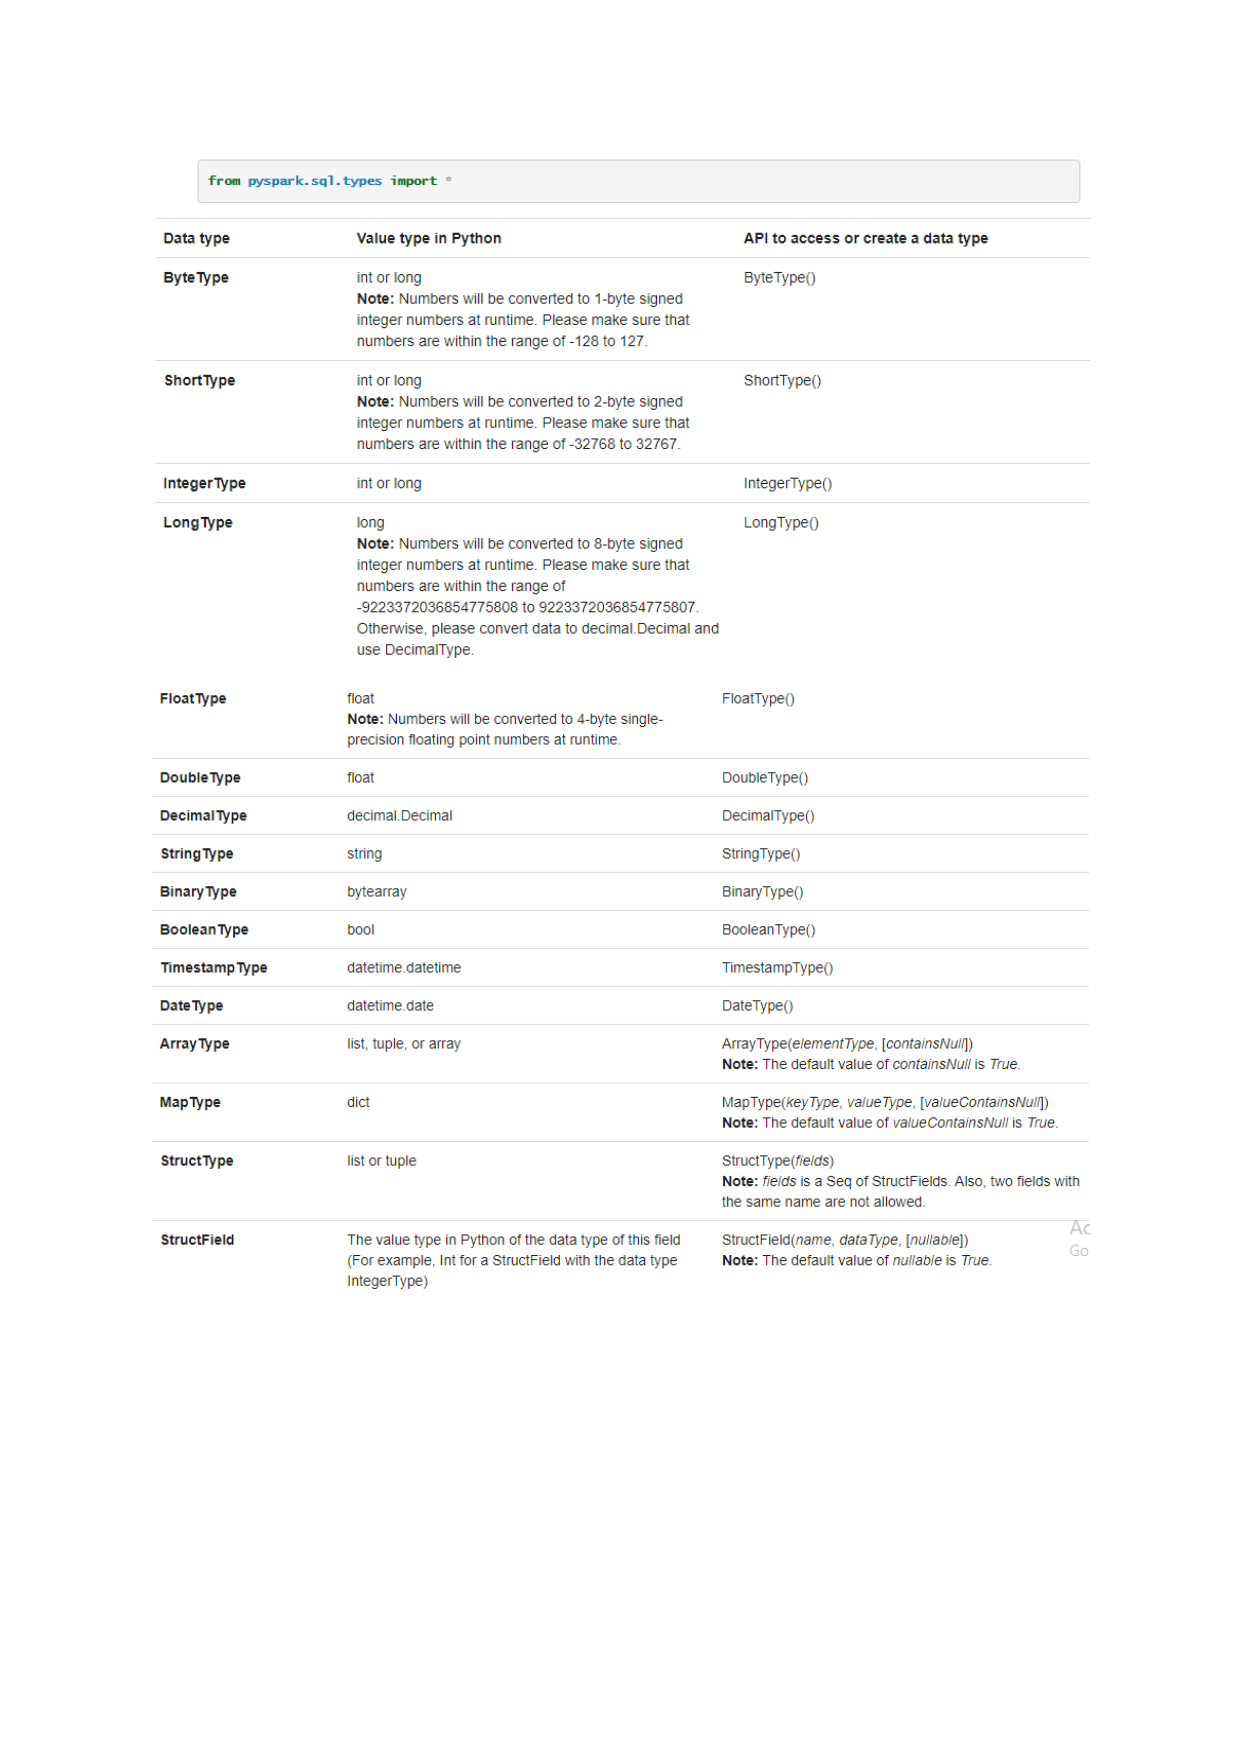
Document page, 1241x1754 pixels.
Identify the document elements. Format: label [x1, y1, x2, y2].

picture [150, 150, 1091, 659]
picture [150, 687, 1091, 1292]
